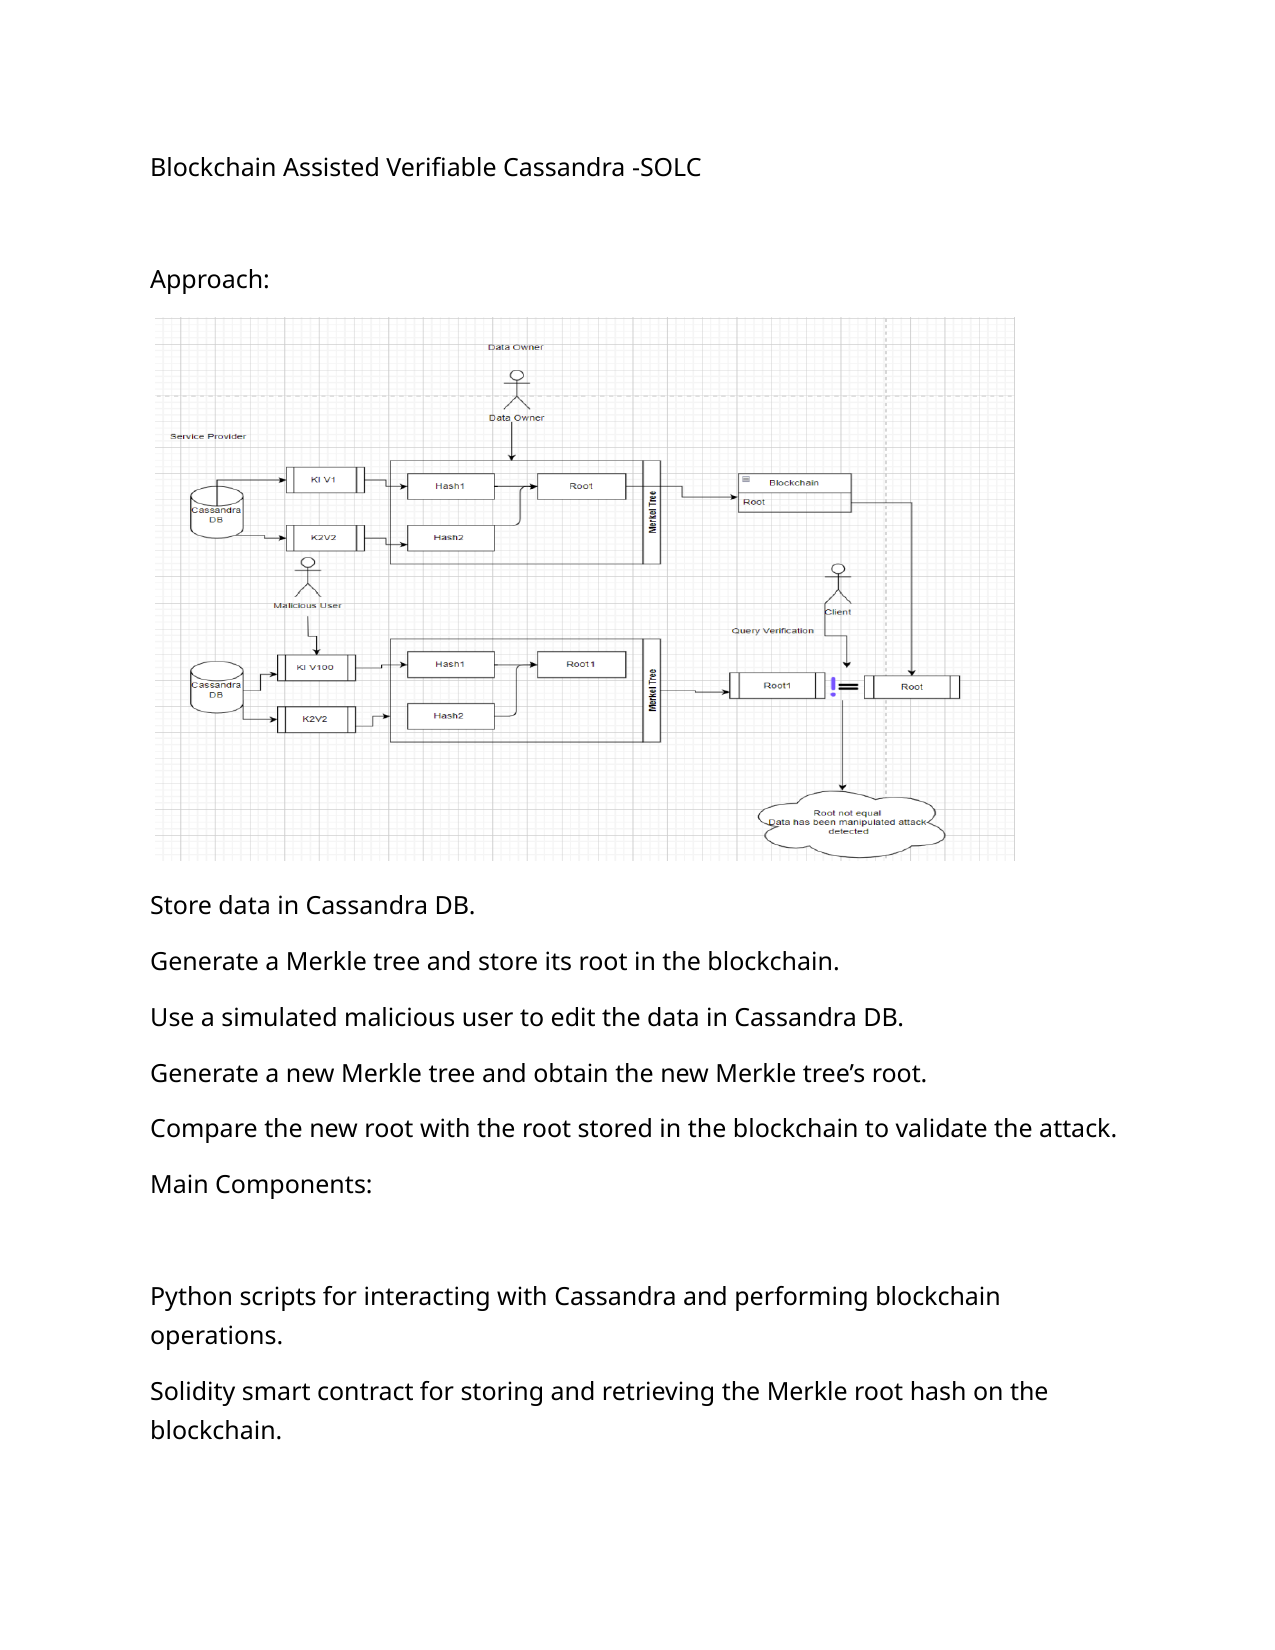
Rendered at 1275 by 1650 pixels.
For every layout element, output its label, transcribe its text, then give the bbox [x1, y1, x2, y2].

text Main Components: [150, 1167, 1125, 1201]
text Generate a Merkle tree and store its root in the blockchain. [150, 943, 1125, 978]
text Approach: [150, 262, 1125, 296]
text Python scripts for interacting with Cassandra and performing blockchain operations. [150, 1278, 1125, 1352]
text Generate a new Merkle tree and obtain the new Merkle tree’s root. [150, 1055, 1125, 1089]
text Blockchain Assisted Verifiable Cassandra -SOLC [150, 150, 1125, 184]
picture [150, 317, 1025, 866]
text Store data in Cassandra DB. [150, 888, 1125, 922]
text Solidity smart contract for storing and retrieving the Merkle root hash on the blockchain. [150, 1373, 1125, 1447]
text Use a simulated malicious user to edit the data in Cassandra DB. [150, 999, 1125, 1033]
text Compare the new root with the root stored in the blockchain to validate the attack. [150, 1111, 1125, 1145]
